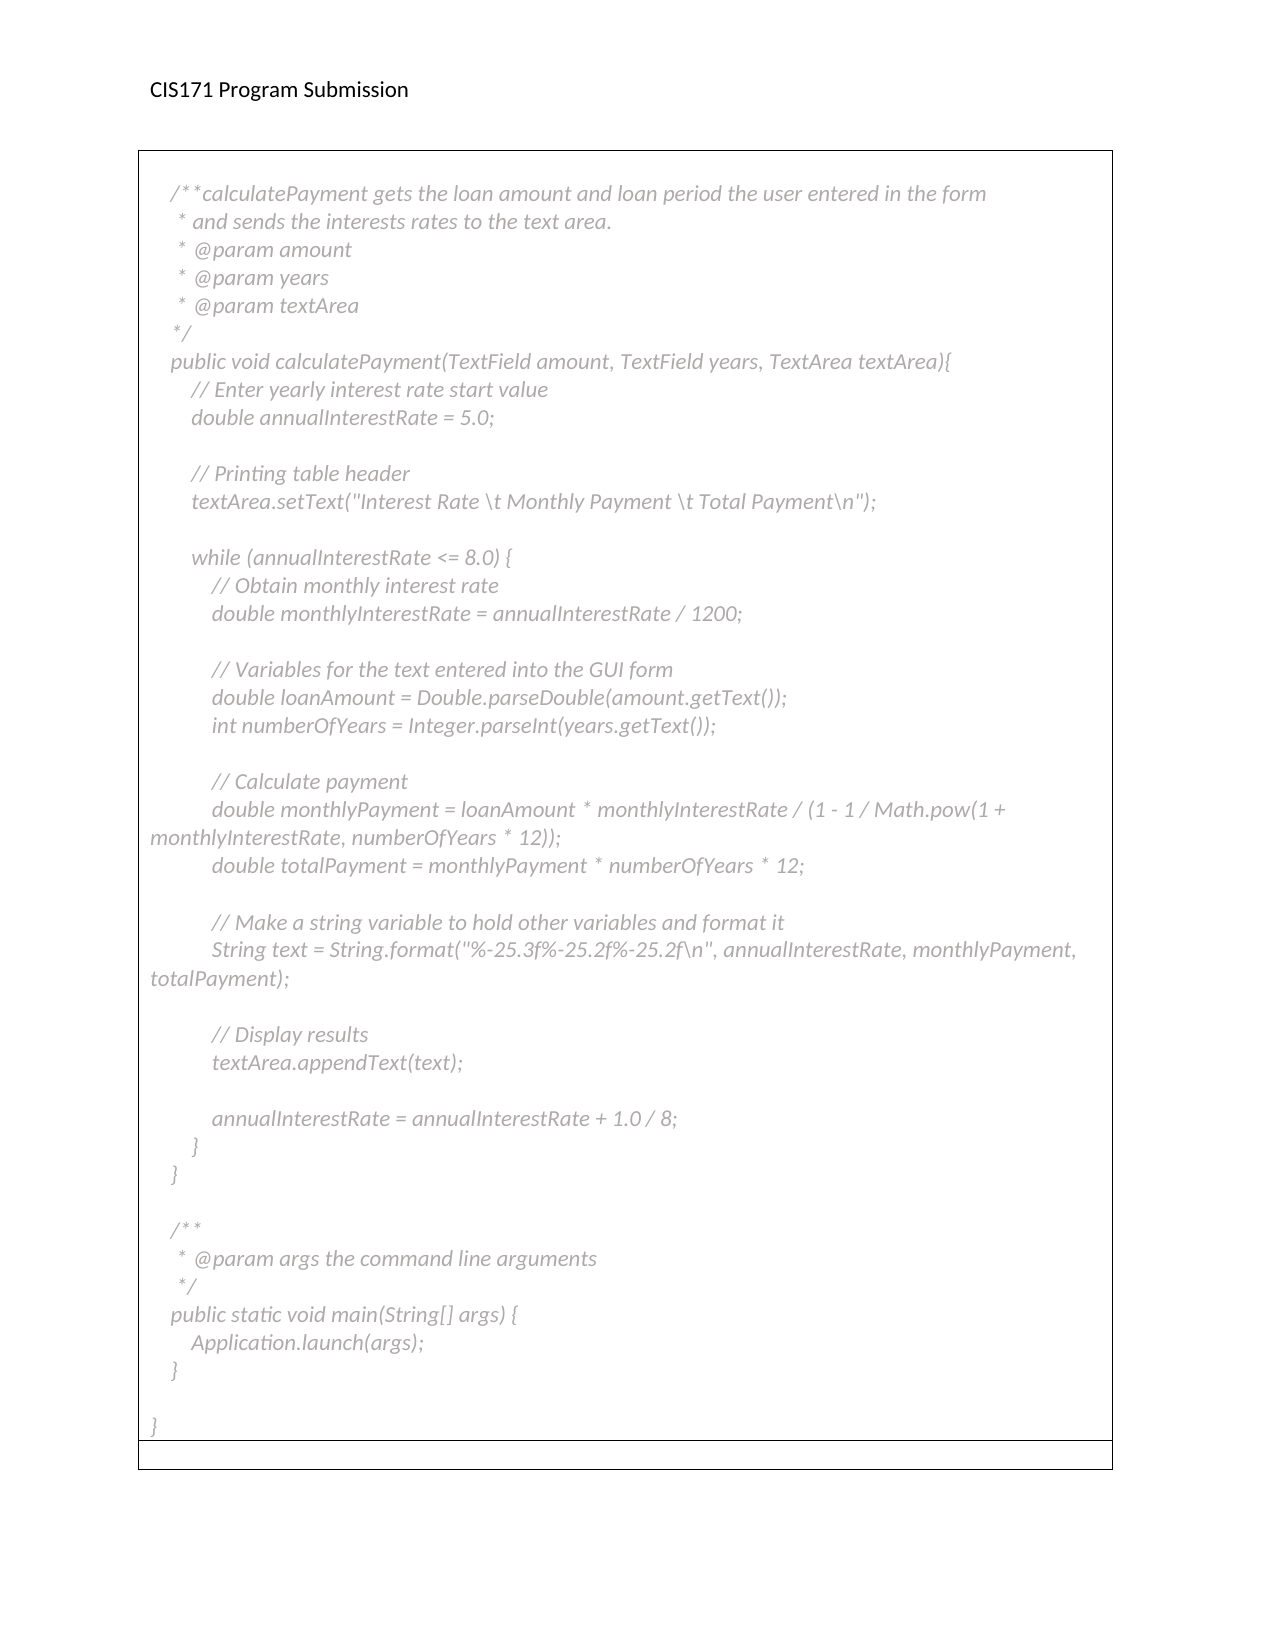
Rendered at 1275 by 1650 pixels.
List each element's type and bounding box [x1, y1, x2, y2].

table_cell [139, 151, 1112, 1440]
table_cell [139, 1441, 1112, 1469]
